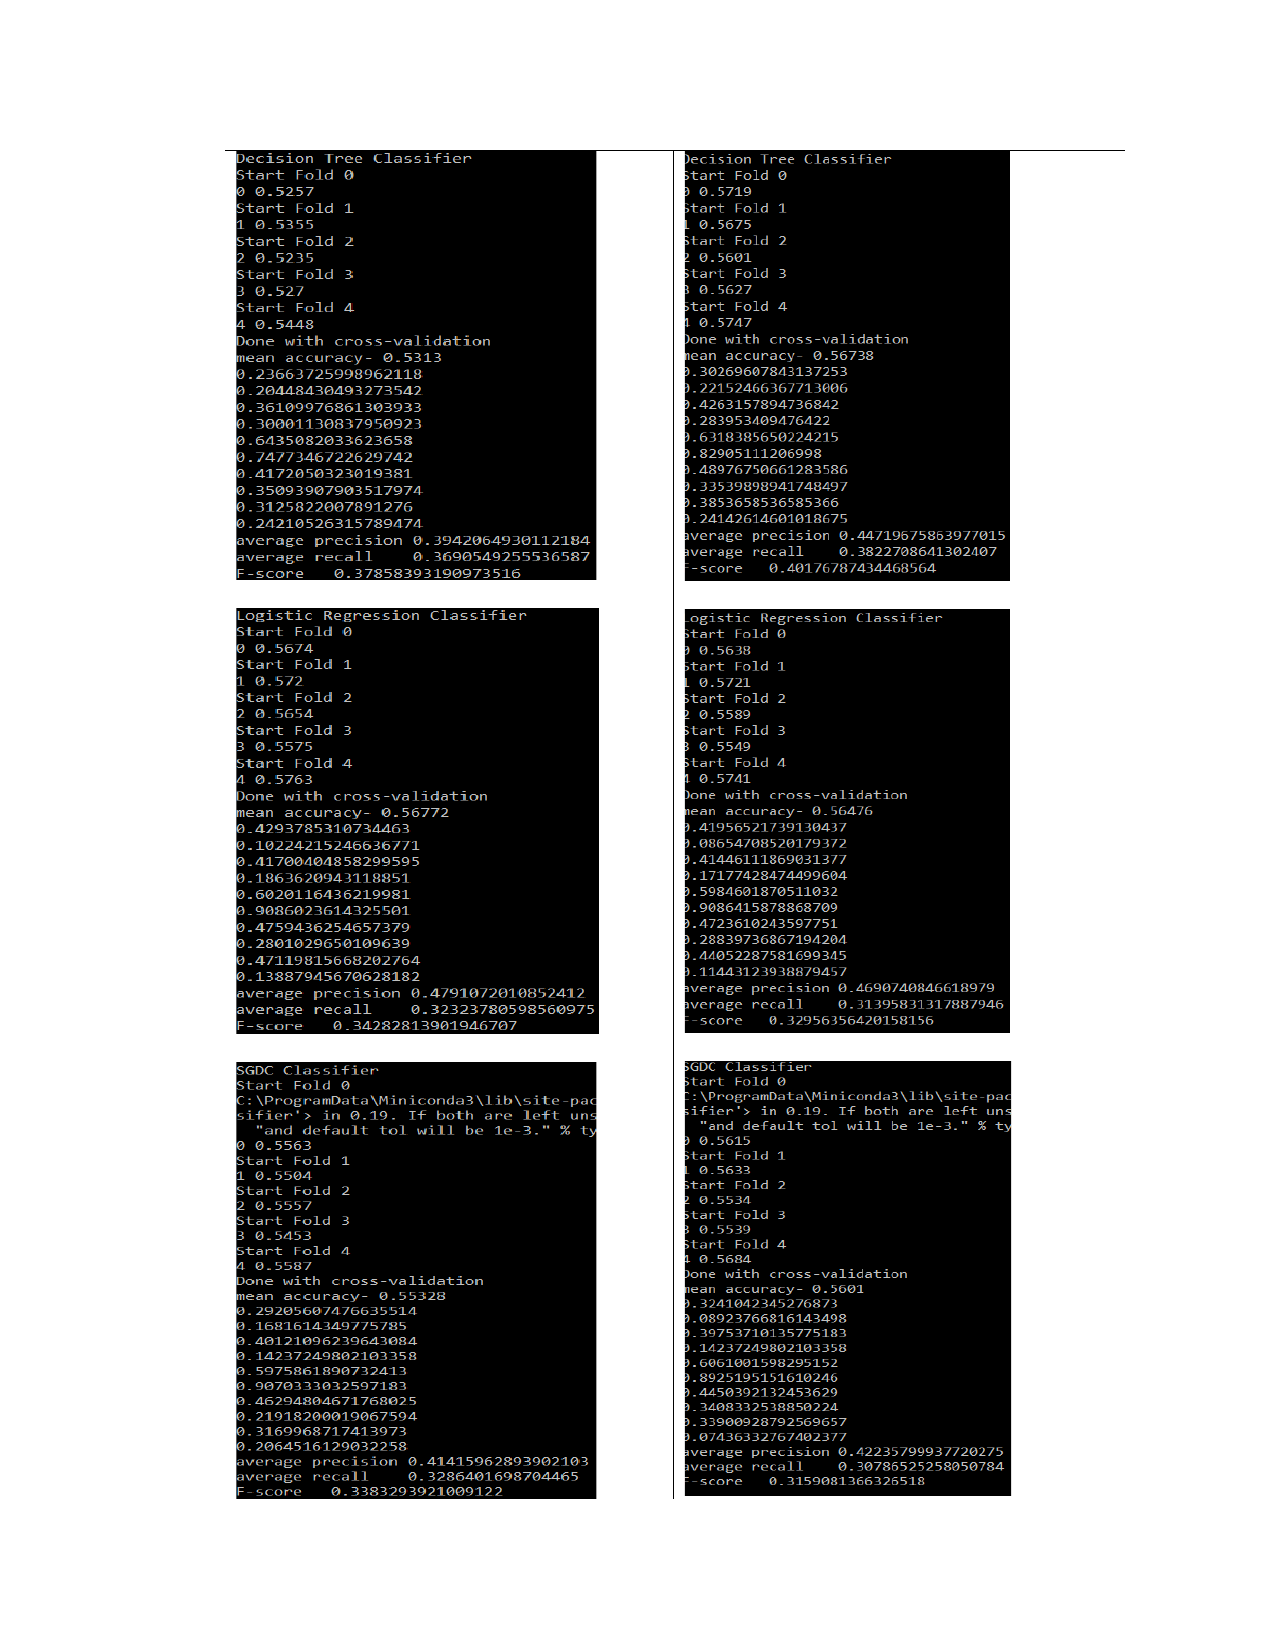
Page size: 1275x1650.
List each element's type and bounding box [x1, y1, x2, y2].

picture [236, 608, 599, 1034]
picture [684, 1061, 1012, 1496]
table_cell [225, 151, 673, 1498]
table_cell [674, 151, 1125, 1498]
picture [236, 151, 597, 580]
picture [236, 1062, 597, 1499]
picture [684, 151, 1010, 581]
picture [684, 609, 1010, 1033]
